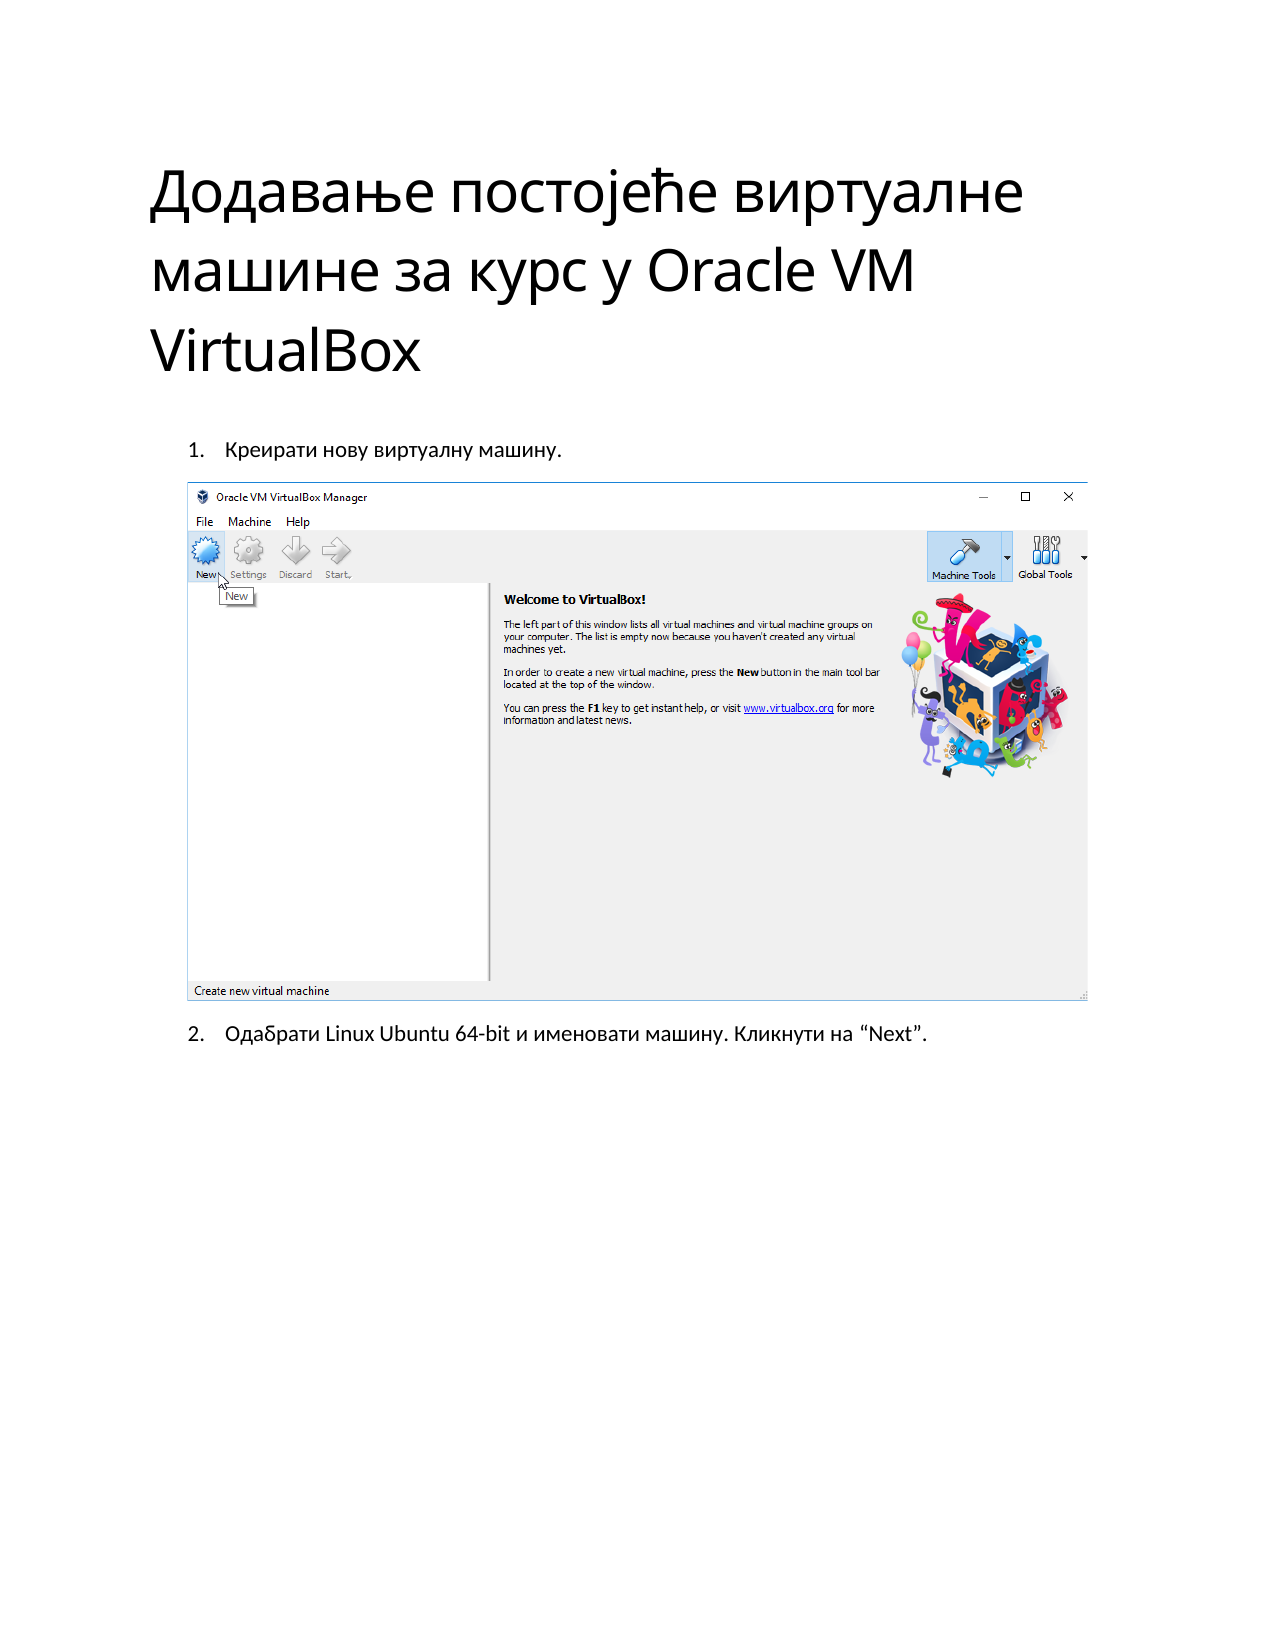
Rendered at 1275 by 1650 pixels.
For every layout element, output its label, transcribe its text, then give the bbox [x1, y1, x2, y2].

list Креирати нову виртуалну машину. [187, 435, 1125, 463]
title Додавање постојеће виртуалне машине за курс у Oracle VM VirtualBox [150, 150, 1125, 388]
list Одабрати Linux Ubuntu 64-bit и именовати машину. Кликнути на “Next”. [187, 1019, 1125, 1047]
picture [187, 482, 1088, 1001]
